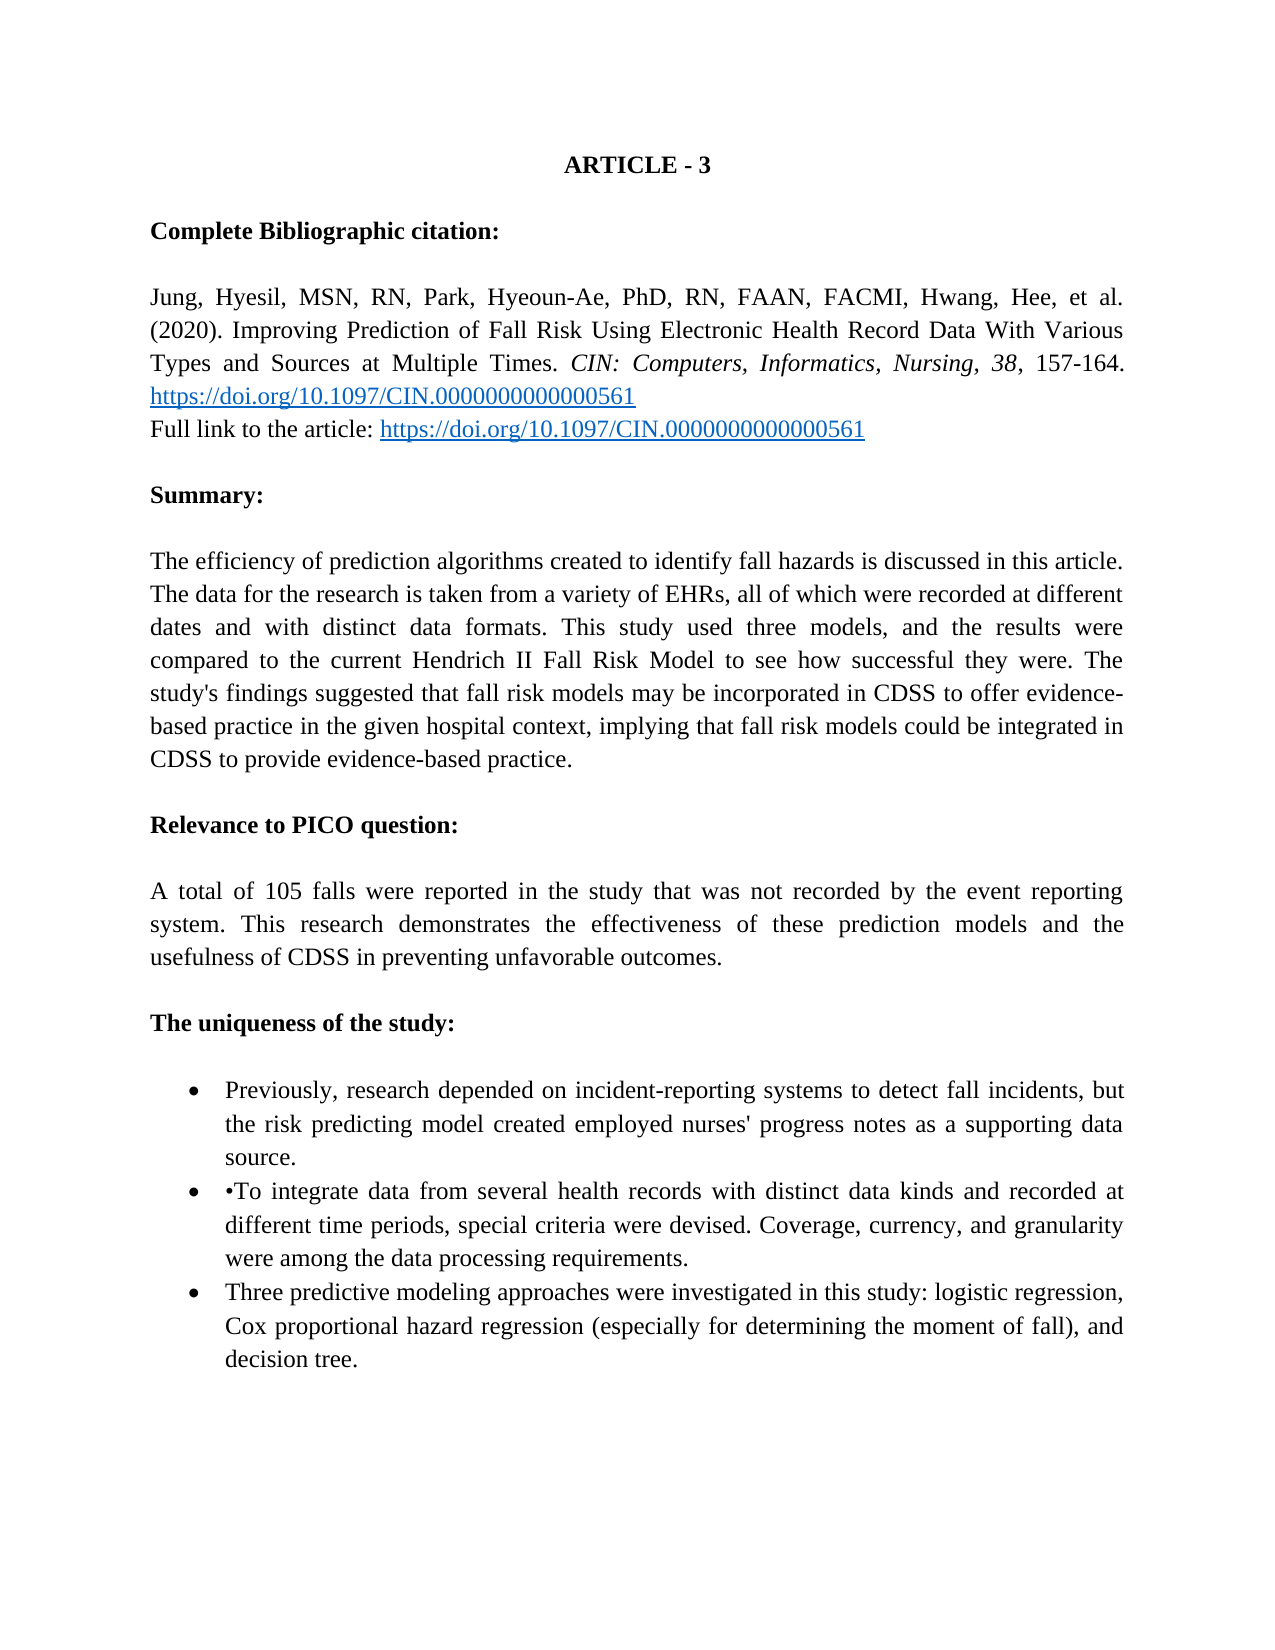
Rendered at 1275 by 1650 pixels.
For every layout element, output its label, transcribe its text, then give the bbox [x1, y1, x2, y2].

text ARTICLE - 3 [150, 150, 1125, 179]
text The efficiency of prediction algorithms created to identify fall hazards is discussed in this article. The data for the research is taken from a variety of EHRs, all of which were recorded at different dates and with distinct data formats. This study used three models, and the results were compared to the current Hendrich II Fall Risk Model to see how successful they were. The study's findings suggested that fall risk models may be incorporated in CDSS to offer evidence-based practice in the given hospital context, implying that fall risk models could be integrated in CDSS to provide evidence-based practice. [150, 546, 1125, 773]
text Jung, Hyesil, MSN, RN, Park, Hyeoun-Ae, PhD, RN, FAAN, FACMI, Hwang, Hee, et al. (2020). Improving Prediction of Fall Risk Using Electronic Health Record Data With Various Types and Sources at Multiple Times. CIN: Computers, Informatics, Nursing, 38, 157-164. https://doi.org/10.1097/CIN.0000000000000561 [150, 282, 1125, 410]
list Previously, research depended on incident-reporting systems to detect fall incidents, but the risk predicting model created employed nurses' progress notes as a supporting data source. [187, 1074, 1125, 1171]
text Summary: [150, 480, 1125, 509]
text Full link to the article: https://doi.org/10.1097/CIN.0000000000000561 [150, 414, 1125, 443]
text Relevance to PICO question: [150, 810, 1125, 839]
list Three predictive modeling approaches were investigated in this study: logistic regression, Cox proportional hazard regression (especially for determining the moment of fall), and decision tree. [187, 1276, 1125, 1373]
text The uniqueness of the study: [150, 1008, 1125, 1037]
list •To integrate data from several health records with distinct data kinds and recorded at different time periods, special criteria were devised. Coverage, currency, and granularity were among the data processing requirements. [187, 1175, 1125, 1272]
text A total of 105 falls were reported in the study that was not recorded by the event reporting system. This research demonstrates the effectiveness of these prediction models and the usefulness of CDSS in preventing unfavorable outcomes. [150, 876, 1125, 971]
text Complete Bibliographic citation: [150, 216, 1125, 245]
